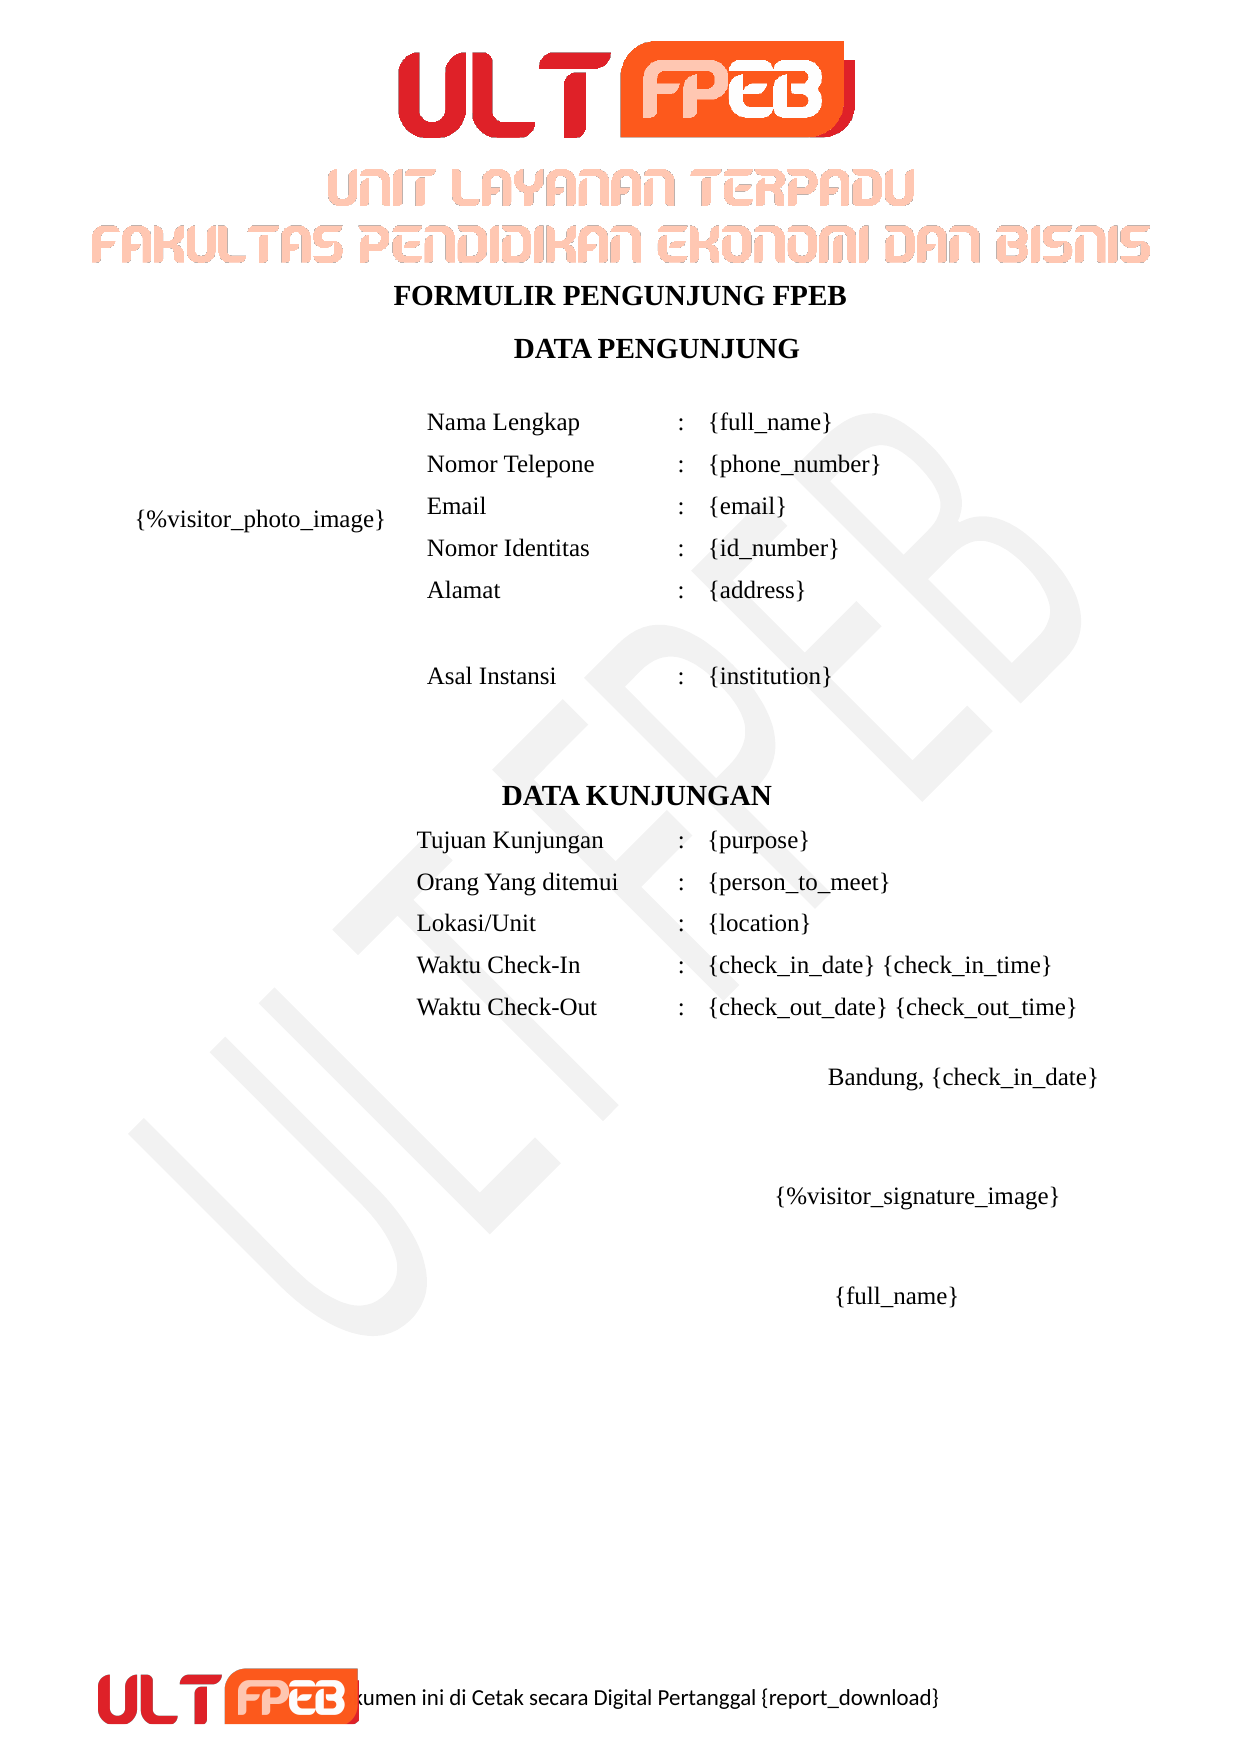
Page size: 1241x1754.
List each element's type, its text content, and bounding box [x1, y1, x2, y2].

table_cell {location} [696, 909, 1168, 950]
table_cell Tujuan Kunjungan [105, 825, 666, 867]
table_cell Bandung, {check_in_date} [666, 1034, 1168, 1109]
table_cell {institution} [696, 661, 1168, 718]
table_cell : [666, 533, 696, 575]
table_cell Lokasi/Unit [105, 909, 666, 950]
table_cell {full_name} [666, 1281, 1168, 1334]
table_cell {full_name} [696, 408, 1168, 449]
table_cell : [666, 867, 696, 908]
table_cell Nama Lengkap [415, 408, 666, 449]
table_cell {person_to_meet} [696, 867, 1168, 908]
table_cell {address} [696, 575, 1168, 661]
table_cell : [666, 491, 696, 533]
table_cell : [666, 449, 696, 491]
table_cell : [666, 575, 696, 661]
picture [90, 39, 1150, 276]
table_cell : [666, 661, 696, 718]
table_header {%visitor_photo_image} [105, 331, 415, 718]
table_cell {phone_number} [696, 449, 1168, 491]
table_cell : [666, 909, 696, 950]
table_header DATA KUNJUNGAN [105, 778, 1168, 825]
table_cell Waktu Check-Out [105, 992, 666, 1034]
table_cell Asal Instansi [415, 661, 666, 718]
table_cell Nomor Telepone [415, 449, 666, 491]
table_cell Waktu Check-In [105, 950, 666, 992]
table_cell {purpose} [696, 825, 1168, 867]
table_cell {email} [696, 491, 1168, 533]
table_cell : [666, 825, 696, 867]
table_cell : [666, 992, 696, 1034]
table_header DATA PENGUNJUNG [415, 331, 1168, 407]
table_cell {check_in_date} {check_in_time} [696, 950, 1168, 992]
table_cell : [666, 408, 696, 449]
table_cell {%visitor_signature_image} [666, 1110, 1168, 1281]
text FORMULIR PENGUNJUNG FPEB [150, 276, 1090, 312]
table_cell Orang Yang ditemui [105, 867, 666, 908]
table_cell {check_out_date} {check_out_time} [696, 992, 1168, 1034]
table_cell : [666, 950, 696, 992]
table_cell Email [415, 491, 666, 533]
table_cell Alamat [415, 575, 666, 661]
table_cell Nomor Identitas [415, 533, 666, 575]
picture [96, 1667, 359, 1724]
table_cell {id_number} [696, 533, 1168, 575]
